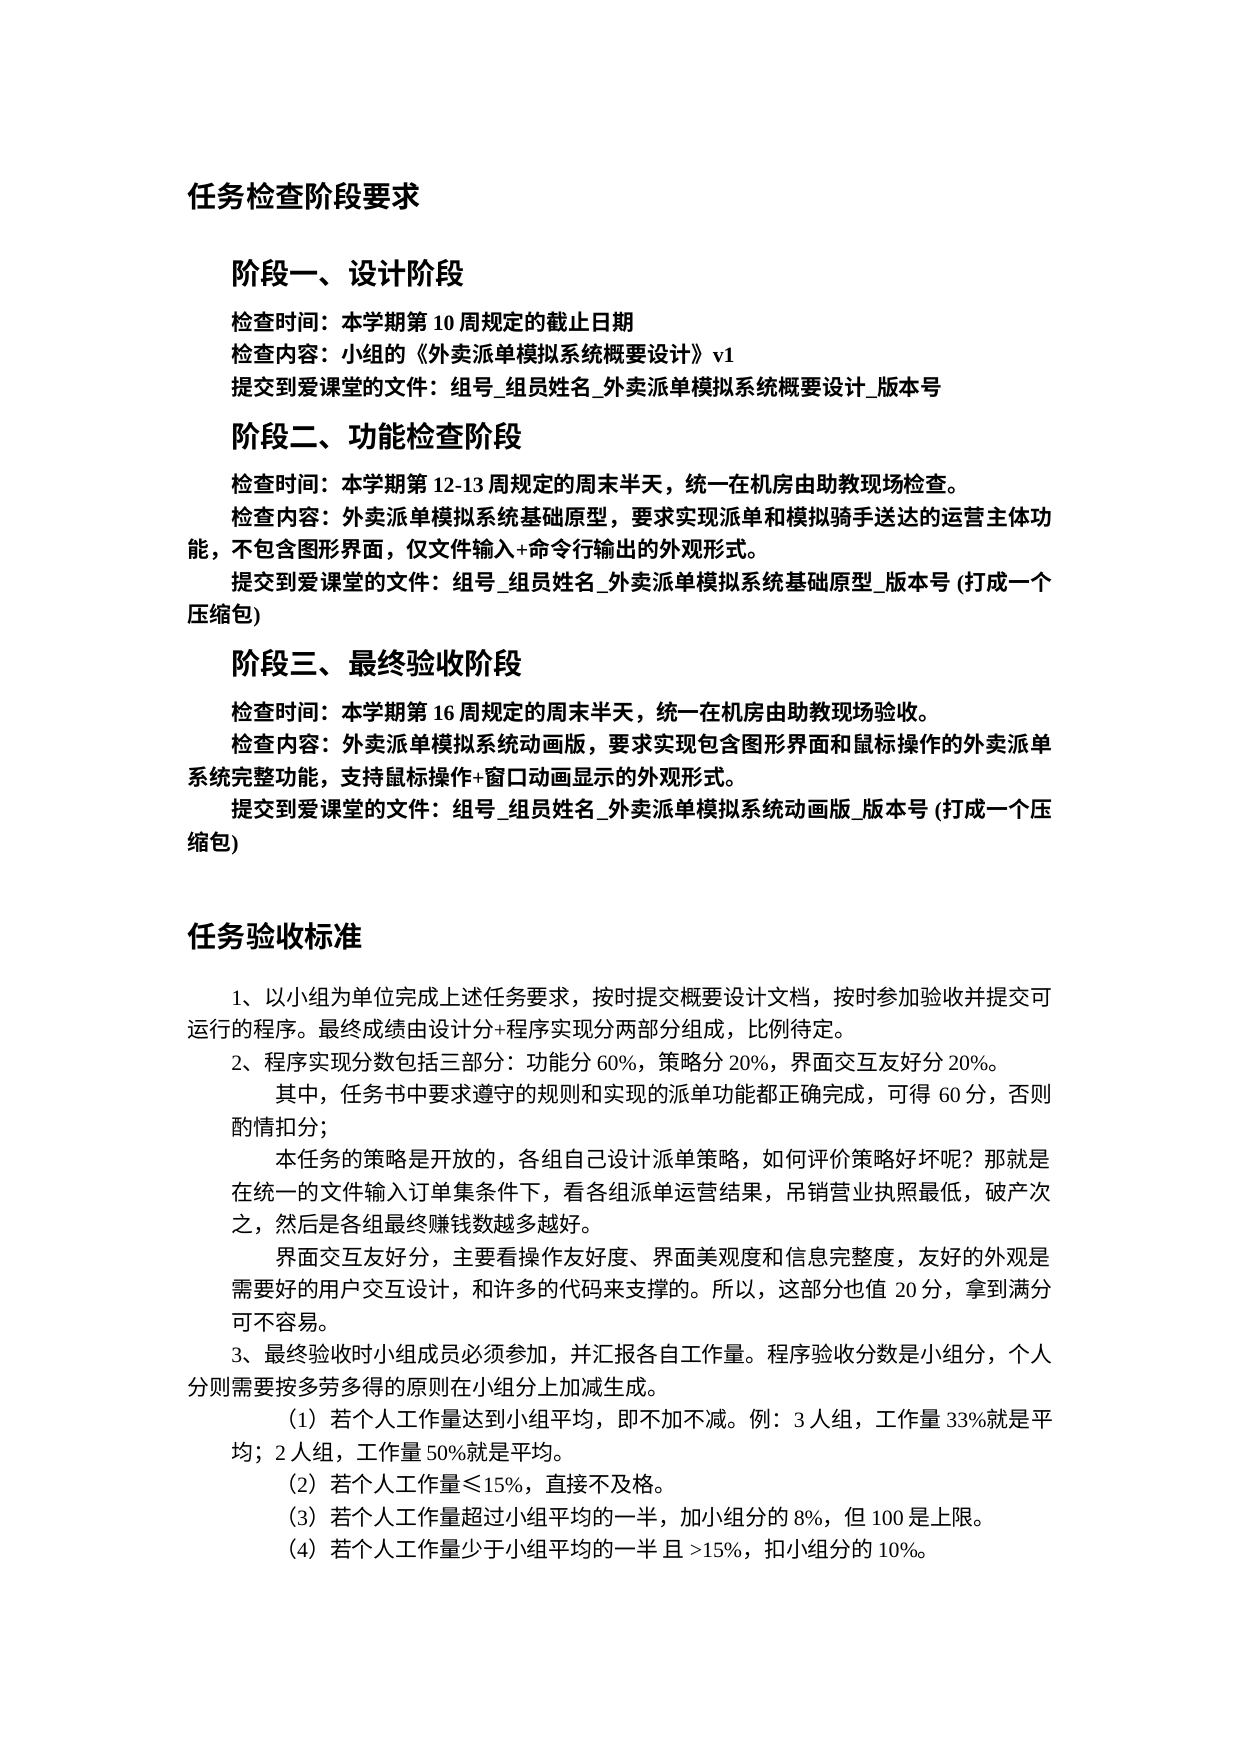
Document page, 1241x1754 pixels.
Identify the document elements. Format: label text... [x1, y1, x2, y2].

list 其中，任务书中要求遵守的规则和实现的派单功能都正确完成，可得60分，否则酌情扣分； [231, 1077, 1053, 1142]
list 程序实现分数包括三部分：功能分60%，策略分20%，界面交互友好分20%。 [187, 1044, 1053, 1077]
list 最终验收时小组成员必须参加，并汇报各自工作量。程序验收分数是小组分，个人分则需要按多劳多得的原则在小组分上加减生成。 [187, 1337, 1053, 1402]
list 若个人工作量≤15%，直接不及格。 [231, 1467, 1053, 1499]
text 提交到爱课堂的文件：组号_组员姓名_外卖派单模拟系统概要设计_版本号 [187, 369, 1053, 402]
list 若个人工作量达到小组平均，即不加不减。例：3人组，工作量33%就是平均；2人组，工作量50%就是平均。 [231, 1402, 1053, 1467]
text 阶段一、设计阶段 [187, 239, 1053, 304]
text 检查时间：本学期第12-13周规定的周末半天，统一在机房由助教现场检查。 [187, 467, 1053, 499]
subtitle 任务检查阶段要求 [187, 162, 1053, 227]
list 界面交互友好分，主要看操作友好度、界面美观度和信息完整度，友好的外观是需要好的用户交互设计，和许多的代码来支撑的。所以，这部分也值20分，拿到满分可不容易。 [231, 1239, 1053, 1337]
text 阶段三、最终验收阶段 [187, 629, 1053, 694]
list 若个人工作量少于小组平均的一半 且 >15%，扣小组分的10%。 [231, 1532, 1053, 1564]
list 本任务的策略是开放的，各组自己设计派单策略，如何评价策略好坏呢？那就是在统一的文件输入订单集条件下，看各组派单运营结果，吊销营业执照最低，破产次之，然后是各组最终赚钱数越多越好。 [231, 1142, 1053, 1239]
text 检查时间：本学期第10周规定的截止日期 [187, 304, 1053, 337]
subtitle 任务验收标准 [187, 902, 1053, 967]
text 检查内容：外卖派单模拟系统基础原型，要求实现派单和模拟骑手送达的运营主体功能，不包含图形界面，仅文件输入+命令行输出的外观形式。 [187, 499, 1053, 564]
text 提交到爱课堂的文件：组号_组员姓名_外卖派单模拟系统基础原型_版本号 (打成一个压缩包) [187, 564, 1053, 629]
list 若个人工作量超过小组平均的一半，加小组分的8%，但100是上限。 [231, 1499, 1053, 1532]
list 以小组为单位完成上述任务要求，按时提交概要设计文档，按时参加验收并提交可运行的程序。最终成绩由设计分+程序实现分两部分组成，比例待定。 [187, 979, 1053, 1044]
text 检查内容：外卖派单模拟系统动画版，要求实现包含图形界面和鼠标操作的外卖派单系统完整功能，支持鼠标操作+窗口动画显示的外观形式。 [187, 727, 1053, 792]
text 检查内容：小组的《外卖派单模拟系统概要设计》v1 [187, 337, 1053, 369]
text 阶段二、功能检查阶段 [187, 402, 1053, 467]
text 提交到爱课堂的文件：组号_组员姓名_外卖派单模拟系统动画版_版本号 (打成一个压缩包) [187, 792, 1053, 857]
text 检查时间：本学期第16周规定的周末半天，统一在机房由助教现场验收。 [187, 694, 1053, 727]
